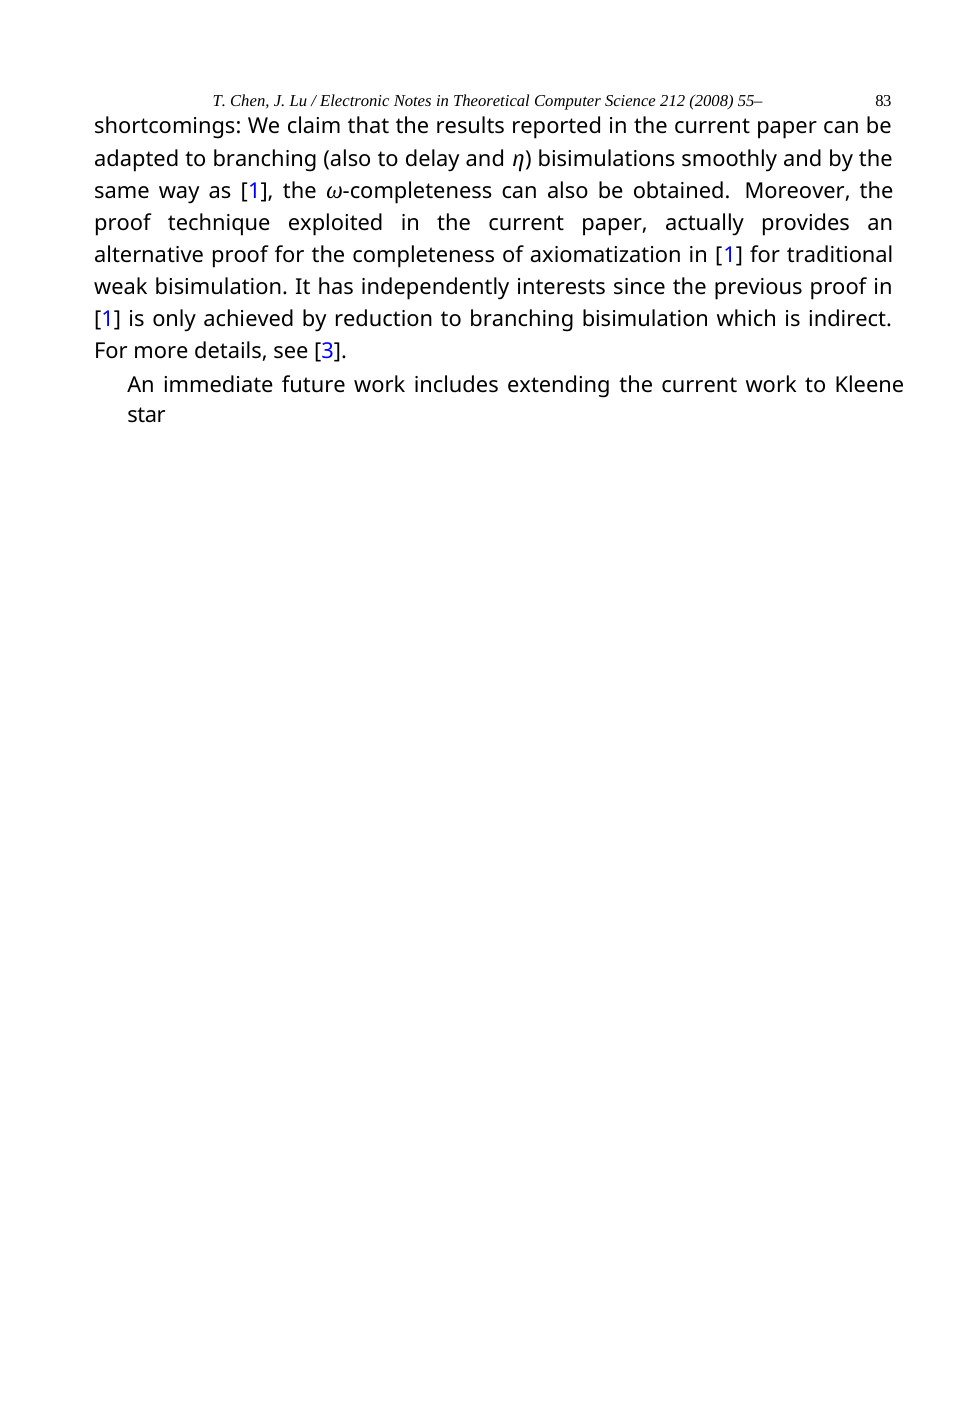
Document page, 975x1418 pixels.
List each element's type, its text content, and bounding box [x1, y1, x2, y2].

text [94, 110, 893, 365]
text An immediate future work includes extending the current work to Kleene star [127, 369, 904, 429]
